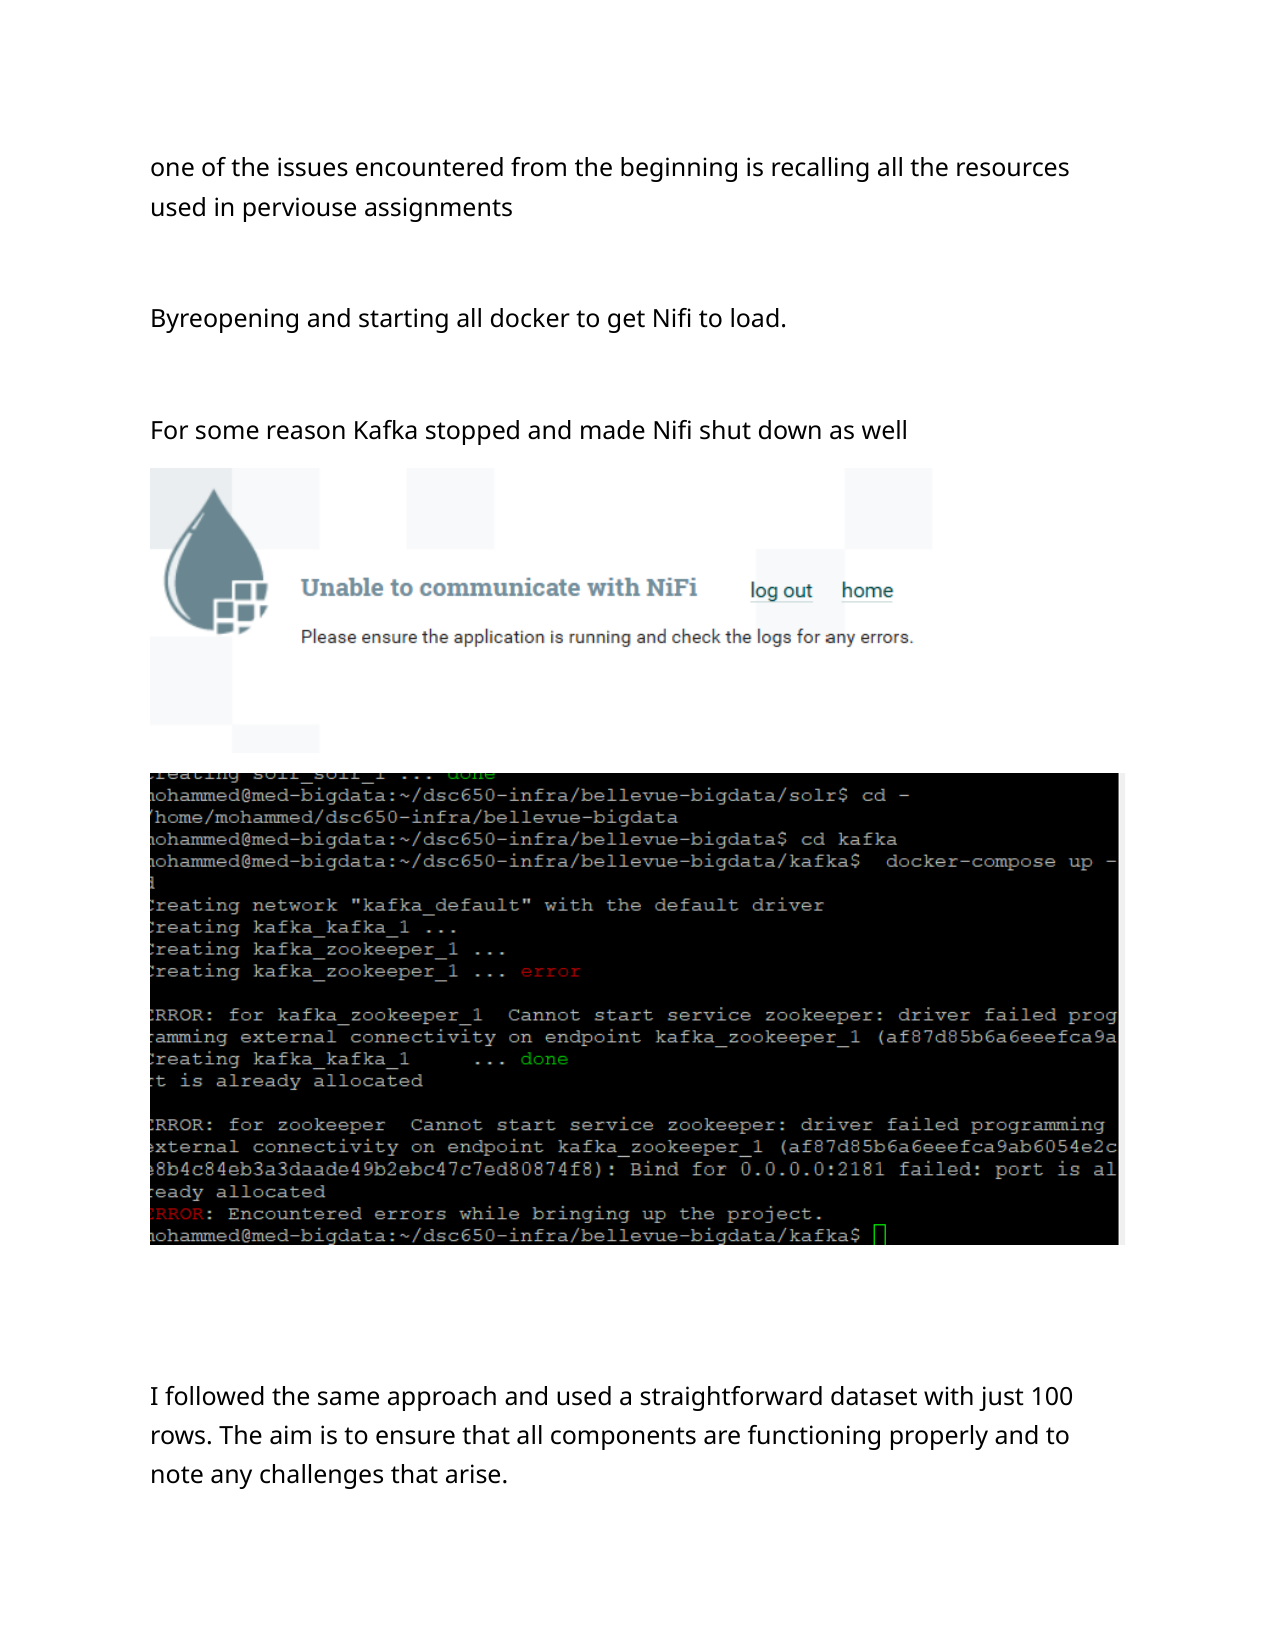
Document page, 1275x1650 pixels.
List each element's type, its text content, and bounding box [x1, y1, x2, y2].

text I followed the same approach and used a straightforward dataset with just 100 rows. The aim is to ensure that all components are functioning properly and to note any challenges that arise. [150, 1378, 1125, 1491]
picture [150, 773, 1125, 1245]
picture [150, 468, 959, 753]
text For some reason Kafka stopped and made Nifi shut down as well [150, 412, 1125, 447]
text one of the issues encountered from the beginning is recalling all the resources used in perviouse assignments [150, 150, 1125, 223]
text Byreopening and starting all docker to get Nifi to load. [150, 301, 1125, 335]
